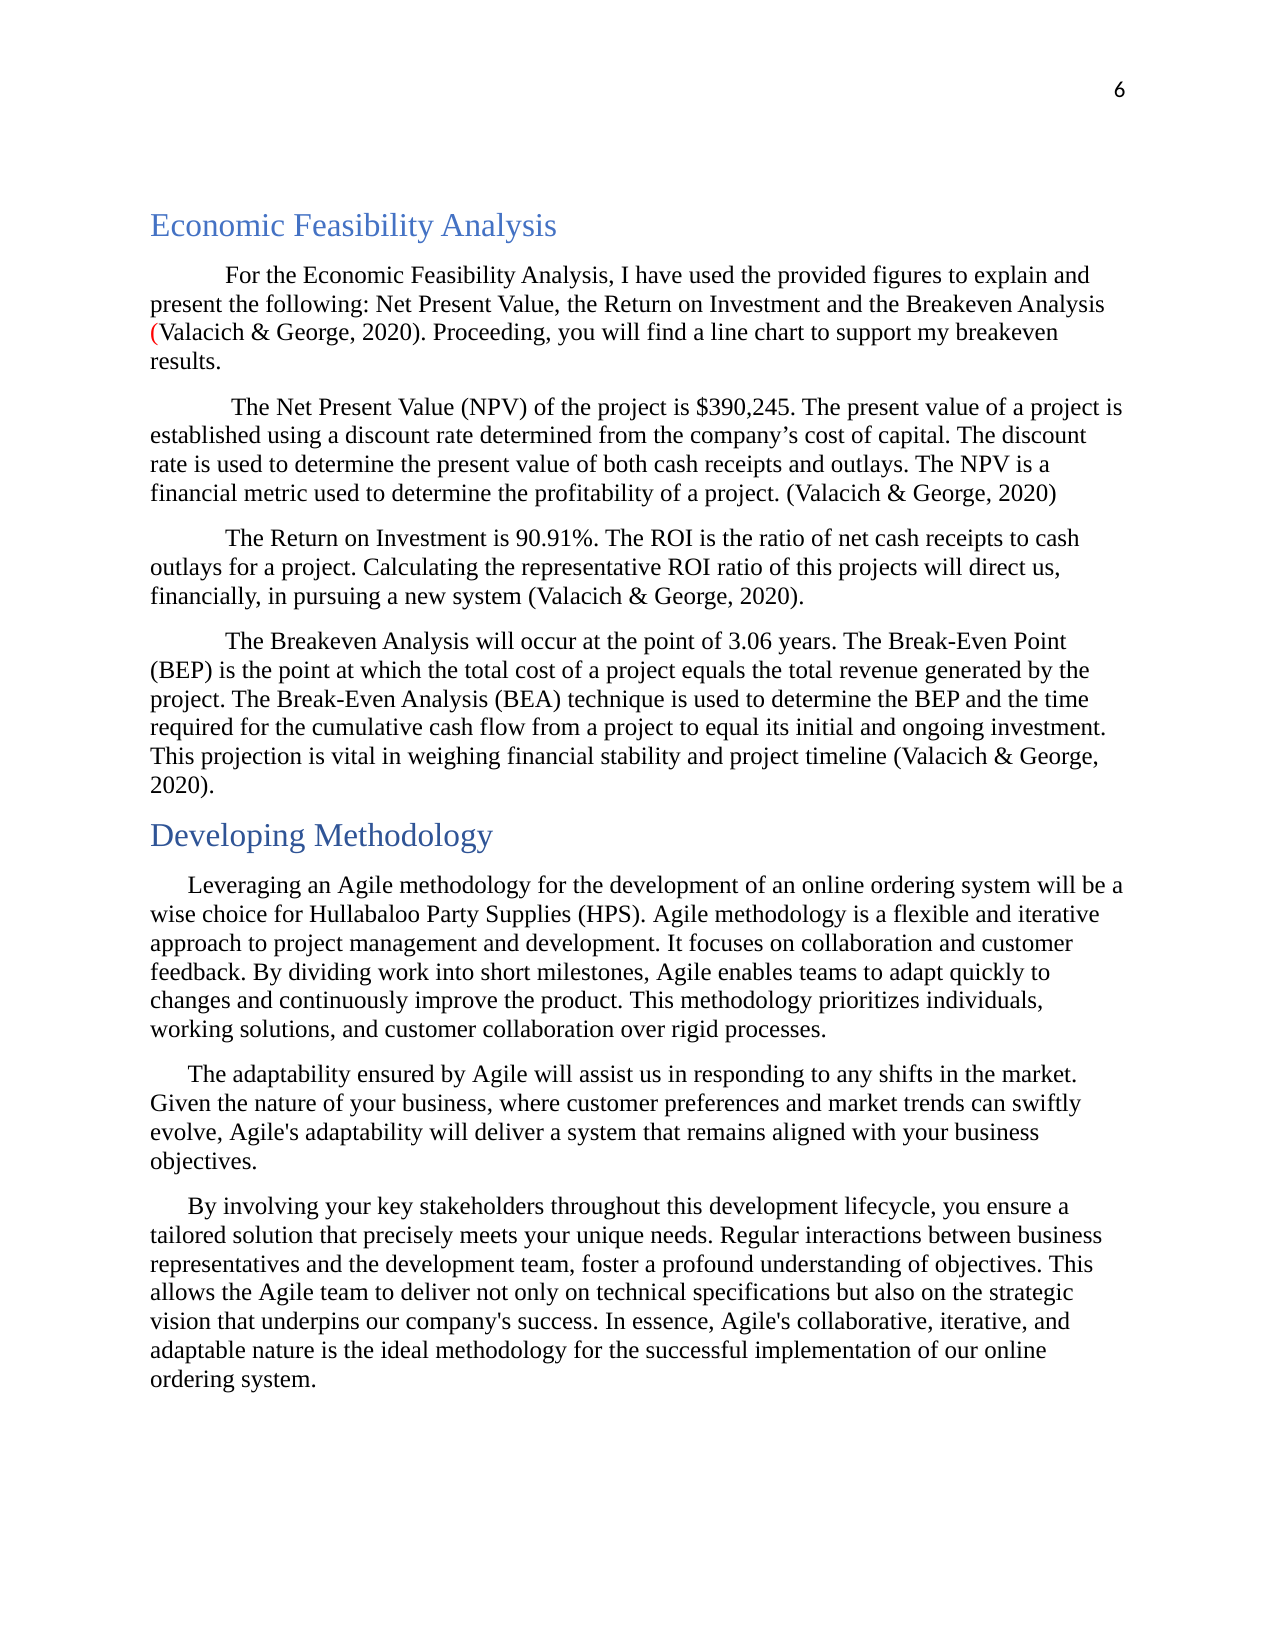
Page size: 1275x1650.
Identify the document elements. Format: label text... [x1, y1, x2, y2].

text The Breakeven Analysis will occur at the point of 3.06 years. The Break-Even Point (BEP) is the point at which the total cost of a project equals the total revenue generated by the project. The Break-Even Analysis (BEA) technique is used to determine the BEP and the time required for the cumulative cash flow from a project to equal its initial and ongoing investment. This projection is vital in weighing financial stability and project timeline (Valacich & George, 2020). [150, 626, 1125, 799]
text The Net Present Value (NPV) of the project is $390,245. The present value of a project is established using a discount rate determined from the company’s cost of capital. The discount rate is used to determine the present value of both cash receipts and outlays. The NPV is a financial metric used to determine the profitability of a project. (Valacich & George, 2020) [150, 392, 1125, 507]
text The Return on Investment is 90.91%. The ROI is the ratio of net cash receipts to cash outlays for a project. Calculating the representative ROI ratio of this projects will direct us, financially, in pursuing a new system (Valacich & George, 2020). [150, 523, 1125, 609]
text Economic Feasibility Analysis [150, 205, 1125, 243]
text By involving your key stakeholders throughout this development lifecycle, you ensure a tailored solution that precisely meets your unique needs. Regular interactions between business representatives and the development team, foster a profound understanding of objectives. This allows the Agile team to deliver not only on technical specifications but also on the strategic vision that underpins our company's success. In essence, Agile's collaborative, iterative, and adaptable nature is the ideal methodology for the successful implementation of our online ordering system. [150, 1191, 1125, 1392]
text The adaptability ensured by Agile will assist us in responding to any shifts in the market. Given the nature of your business, where customer preferences and market trends can swiftly evolve, Agile's adaptability will deliver a system that remains aligned with your business objectives. [150, 1059, 1125, 1174]
text Leveraging an Agile methodology for the development of an online ordering system will be a wise choice for Hullabaloo Party Supplies (HPS). Agile methodology is a flexible and iterative approach to project management and development. It focuses on collaboration and customer feedback. By dividing work into short milestones, Agile enables teams to adapt quickly to changes and continuously improve the product. This methodology prioritizes individuals, working solutions, and customer collaboration over rigid processes. [150, 870, 1125, 1043]
text Developing Methodology [150, 815, 1125, 854]
text For the Economic Feasibility Analysis, I have used the provided figures to explain and present the following: Net Present Value, the Return on Investment and the Breakeven Analysis (Valacich & George, 2020). Proceeding, you will find a line chart to support my breakeven results. [150, 260, 1125, 375]
